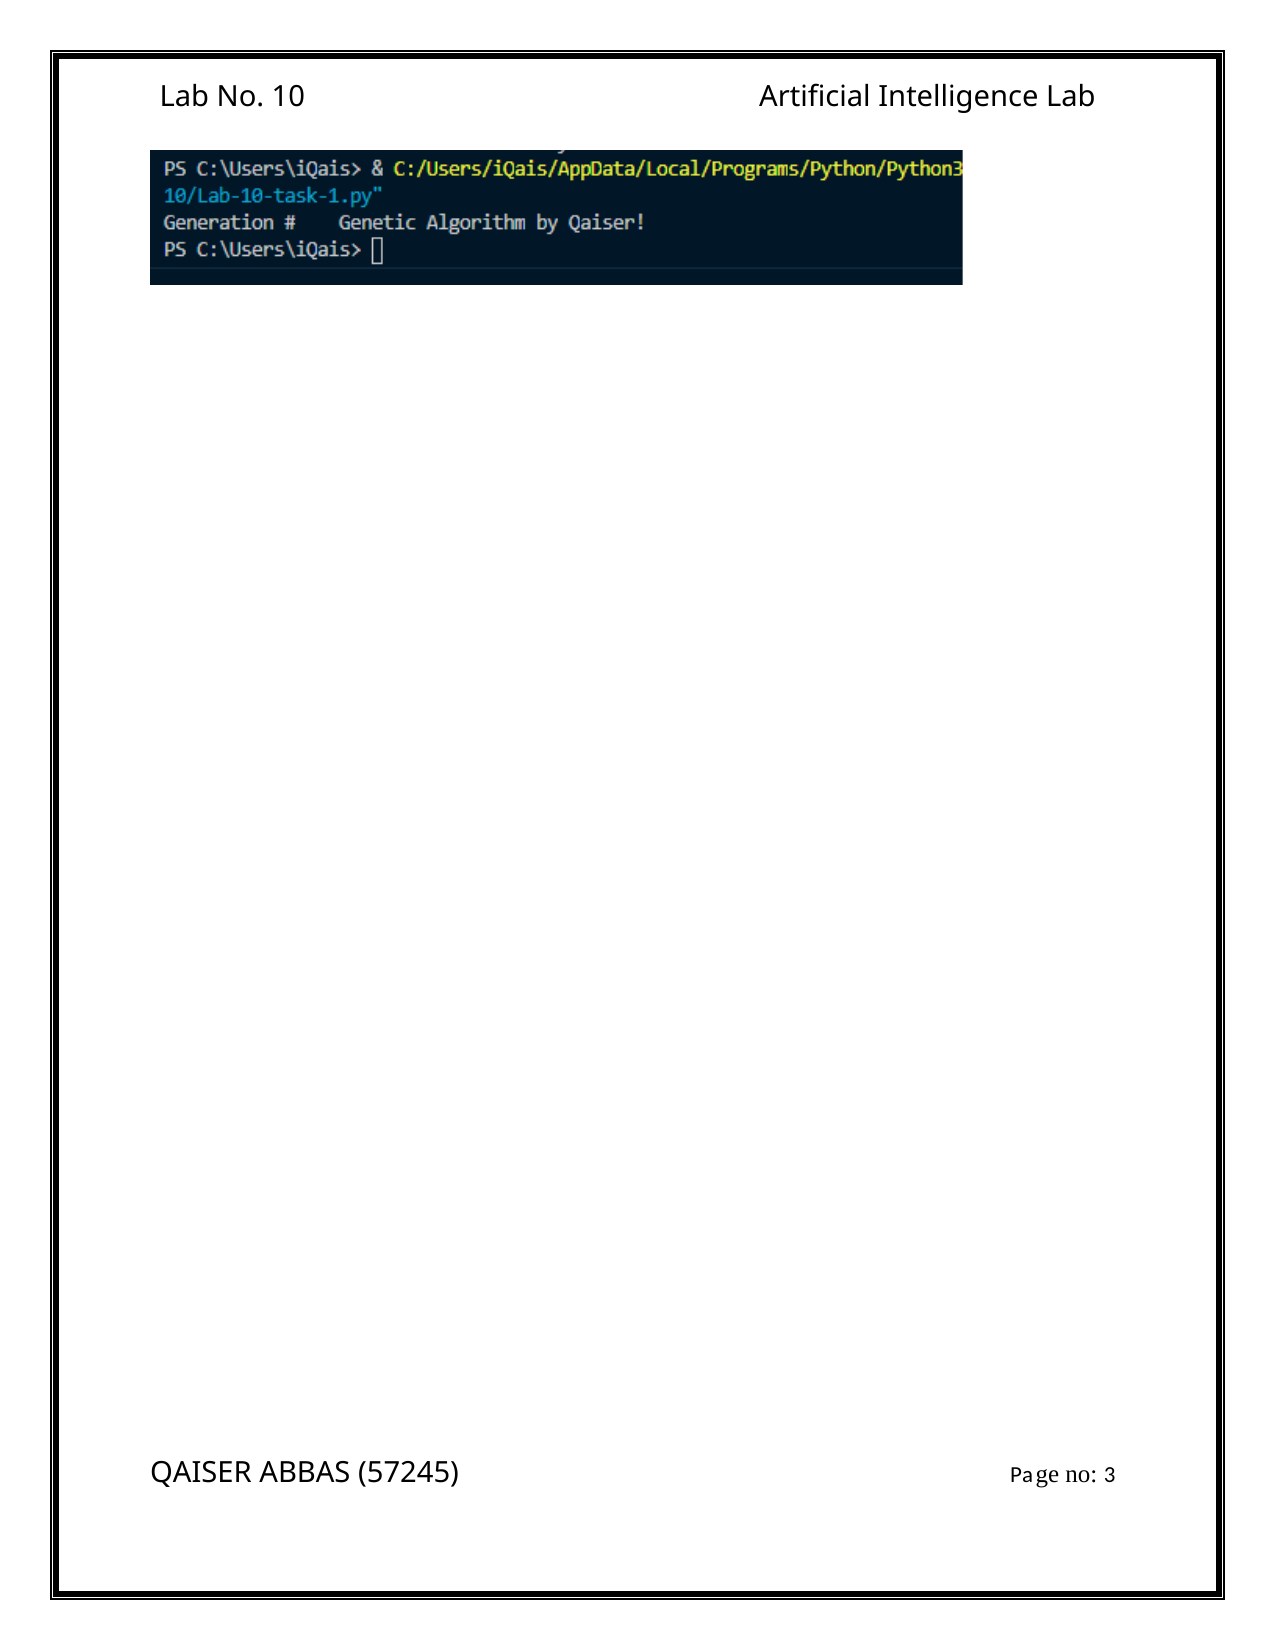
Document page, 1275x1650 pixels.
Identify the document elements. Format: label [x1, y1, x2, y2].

picture [150, 150, 963, 285]
